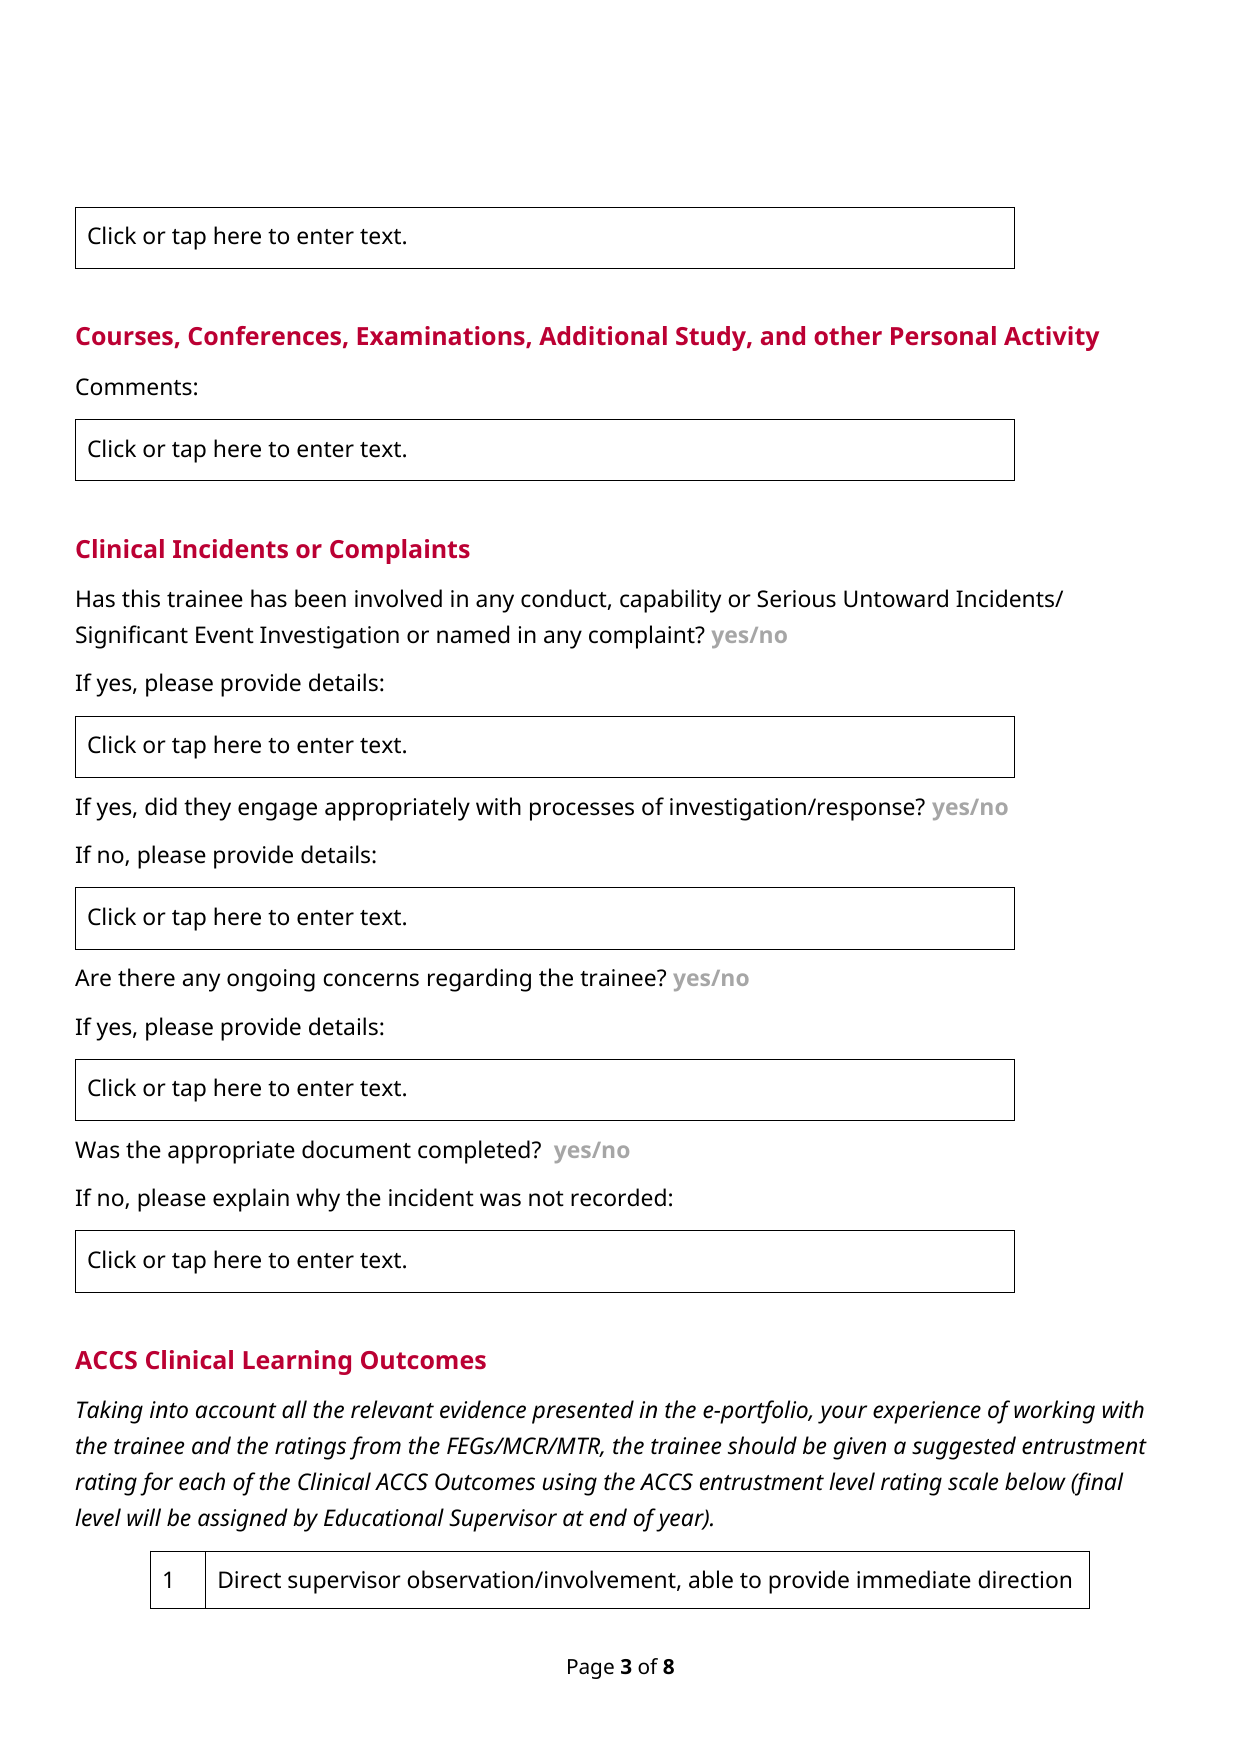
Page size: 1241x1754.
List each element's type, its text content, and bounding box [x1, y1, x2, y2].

text If yes, did they engage appropriately with processes of investigation/response? [75, 790, 1165, 822]
table_header [76, 888, 1014, 948]
text Comments: [75, 371, 1165, 402]
subtitle Clinical Incidents or Complaints [75, 531, 1165, 565]
table_header [76, 208, 1014, 268]
text If yes, please provide details: [75, 667, 1165, 698]
text Taking into account all the relevant evidence presented in the e-portfolio, your experience of working with the trainee and the ratings from the FEGs/MCR/MTR, the trainee should be given a suggested entrustment rating for each of the Clinical ACCS Outcomes using the ACCS entrustment level rating scale below (final level will be assigned by Educational Supervisor at end of year). [75, 1394, 1165, 1533]
text If no, please explain why the incident was not recorded: [75, 1182, 1165, 1213]
subtitle ACCS Clinical Learning Outcomes [75, 1343, 1165, 1377]
text If yes, please provide details: [75, 1010, 1165, 1042]
text Are there any ongoing concerns regarding the trainee? [75, 962, 1165, 993]
table_header [76, 1060, 1014, 1120]
table_header 1 [151, 1552, 205, 1608]
table_header [76, 420, 1014, 480]
text If no, please provide details: [75, 839, 1165, 870]
subtitle Courses, Conferences, Examinations, Additional Study, and other Personal Activity [75, 319, 1165, 353]
table_header [76, 717, 1014, 777]
text Has this trainee has been involved in any conduct, capability or Serious Untoward Incidents/ Significant Event Investigation or named in any complaint? [75, 583, 1165, 650]
table_header [76, 1231, 1014, 1292]
text Was the appropriate document completed? [75, 1133, 1165, 1165]
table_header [206, 1552, 1089, 1608]
